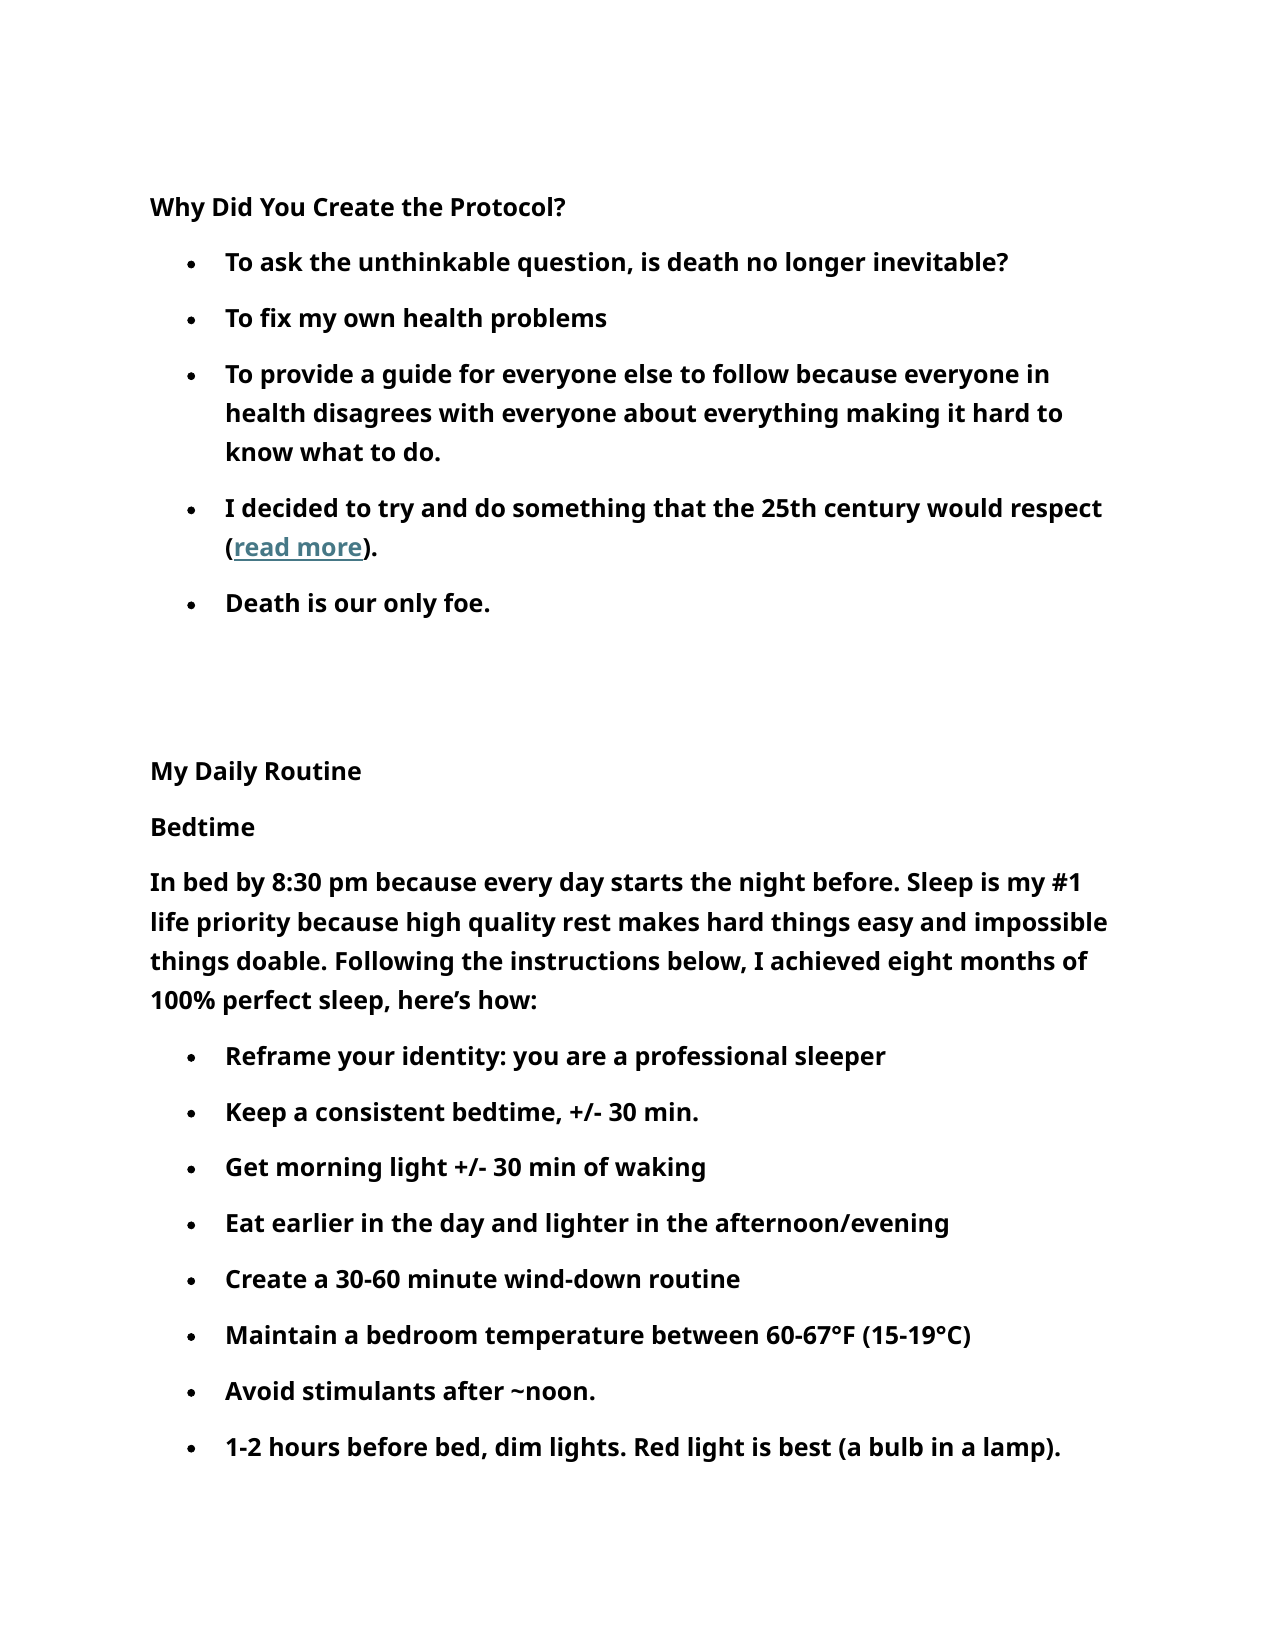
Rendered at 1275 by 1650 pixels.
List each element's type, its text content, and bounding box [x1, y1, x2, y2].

text In bed by 8:30 pm because every day starts the night before. Sleep is my #1 life priority because high quality rest makes hard things easy and impossible things doable. Following the instructions below, I achieved eight months of 100% perfect sleep, here’s how: [150, 865, 1125, 1017]
list Death is our only foe. [187, 586, 1125, 620]
list Get morning light +/- 30 min of waking [187, 1150, 1125, 1184]
list Keep a consistent bedtime, +/- 30 min. [187, 1094, 1125, 1128]
text Why Did You Create the Protocol? [150, 150, 1125, 223]
list Create a 30-60 minute wind-down routine [187, 1262, 1125, 1296]
list To fix my own health problems [187, 301, 1125, 335]
list I decided to try and do something that the 25th century would respect (read more). [187, 491, 1125, 564]
list Maintain a bedroom temperature between 60-67°F (15-19°C) [187, 1317, 1125, 1352]
text My Daily Routine [150, 753, 1125, 787]
list Eat earlier in the day and lighter in the afternoon/evening [187, 1206, 1125, 1240]
text Bedtime [150, 809, 1125, 843]
list Avoid stimulants after ~noon. [187, 1373, 1125, 1407]
list To ask the unthinkable question, is death no longer inevitable? [187, 245, 1125, 279]
list Reframe your identity: you are a professional sleeper [187, 1038, 1125, 1072]
list To provide a guide for everyone else to follow because everyone in health disagrees with everyone about everything making it hard to know what to do. [187, 357, 1125, 469]
list 1-2 hours before bed, dim lights. Red light is best (a bulb in a lamp). [187, 1429, 1125, 1463]
